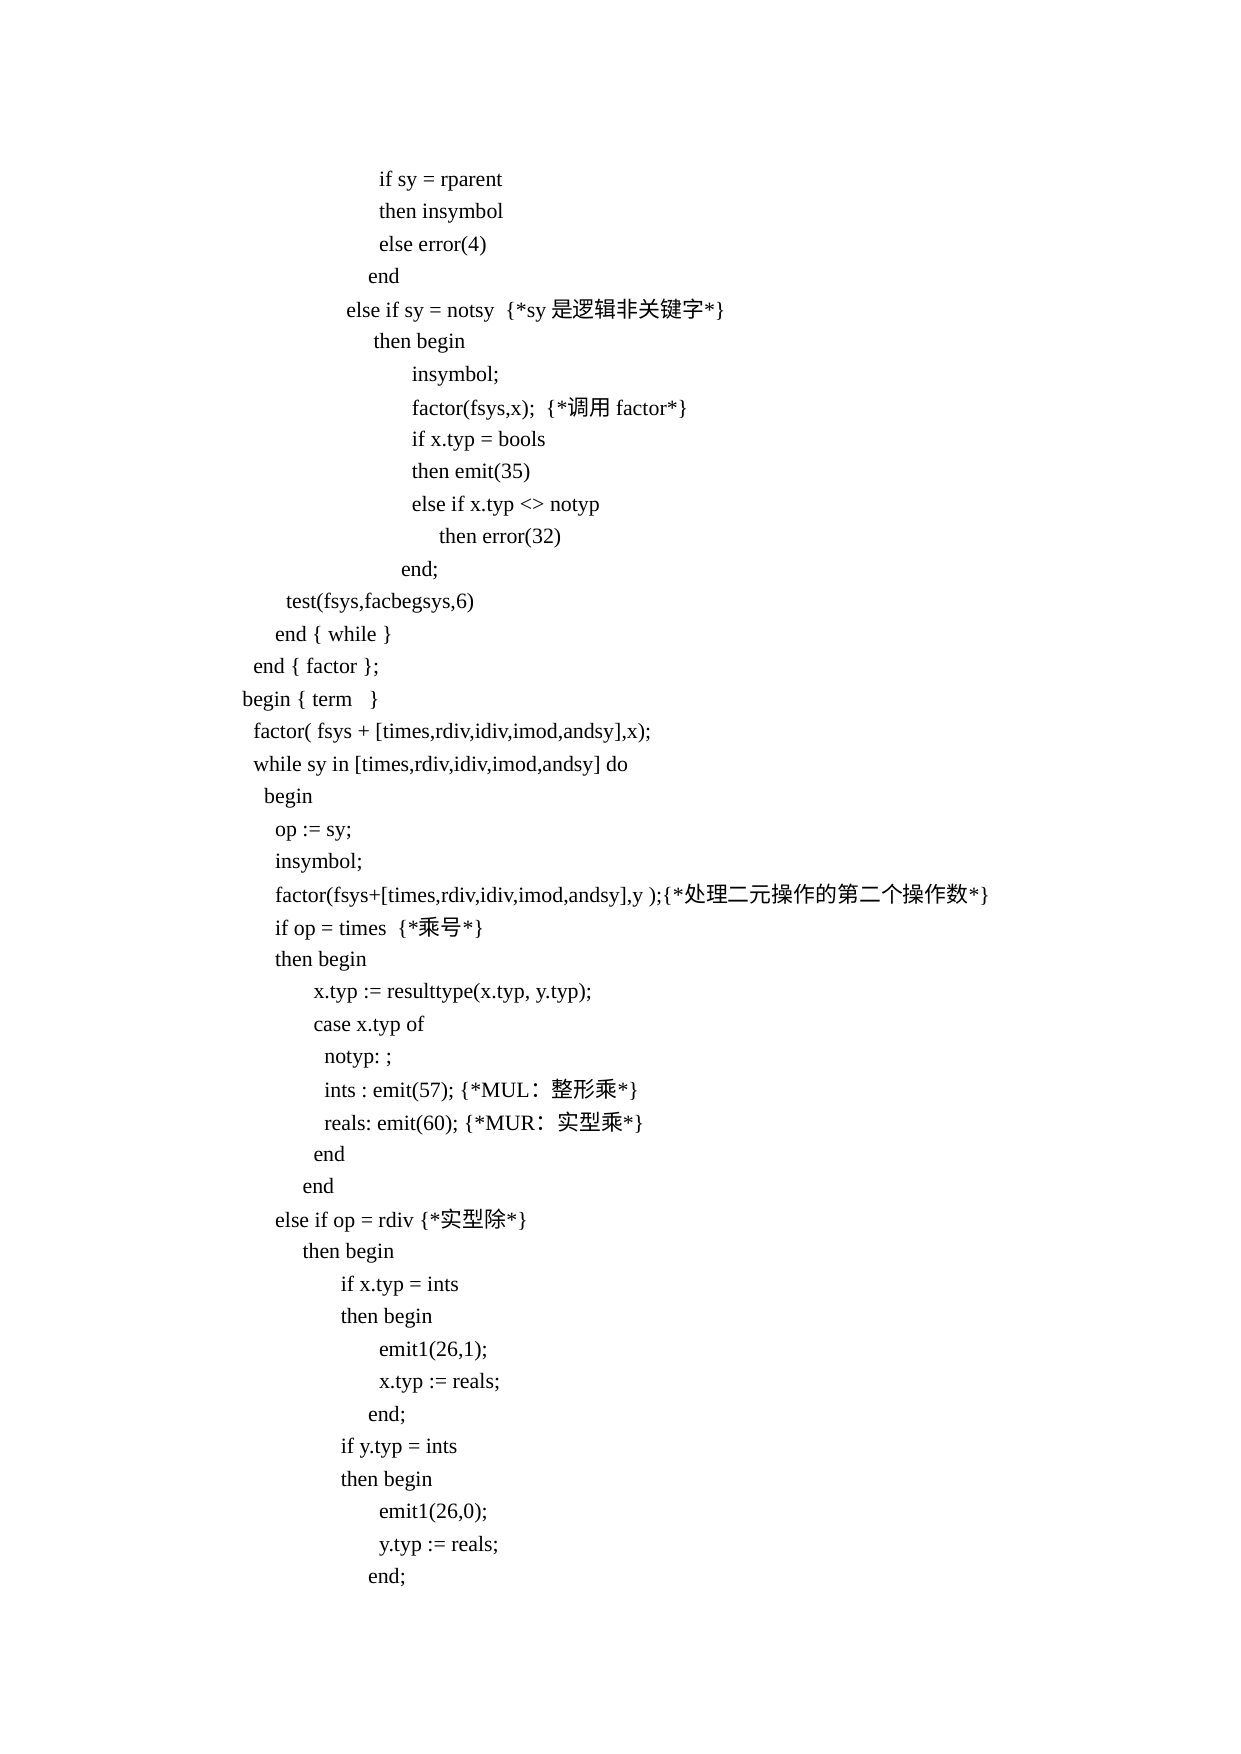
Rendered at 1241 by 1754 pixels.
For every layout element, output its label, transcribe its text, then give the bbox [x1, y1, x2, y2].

text then begin [187, 1234, 1053, 1267]
text x.typ := resulttype(x.typ, y.typ); [187, 974, 1053, 1007]
text then error(32) [187, 519, 1053, 552]
text else if sy = notsy {*sy是逻辑非关键字*} [187, 292, 1053, 324]
text else error(4) [187, 227, 1053, 259]
text end { while } [187, 617, 1053, 649]
text then insymbol [187, 194, 1053, 227]
text then begin [187, 1462, 1053, 1494]
text factor(fsys,x); {*调用factor*} [187, 389, 1053, 422]
text then begin [187, 1299, 1053, 1332]
text end [187, 1137, 1053, 1169]
text emit1(26,0); [187, 1494, 1053, 1527]
text if op = times {*乘号*} [187, 909, 1053, 942]
text end; [187, 552, 1053, 584]
text if y.typ = ints [187, 1429, 1053, 1462]
text factor(fsys+[times,rdiv,idiv,imod,andsy],y );{*处理二元操作的第二个操作数*} [187, 877, 1053, 909]
text end { factor }; [187, 649, 1053, 682]
text op := sy; [187, 812, 1053, 844]
text insymbol; [187, 357, 1053, 389]
text if x.typ = ints [187, 1267, 1053, 1299]
text end [187, 259, 1053, 292]
text end [187, 1169, 1053, 1202]
text then emit(35) [187, 454, 1053, 487]
text begin { term } [187, 682, 1053, 714]
text factor( fsys + [times,rdiv,idiv,imod,andsy],x); [187, 714, 1053, 747]
text x.typ := reals; [187, 1364, 1053, 1397]
text emit1(26,1); [187, 1332, 1053, 1364]
text insymbol; [187, 844, 1053, 877]
text y.typ := reals; [187, 1527, 1053, 1559]
text else if op = rdiv {*实型除*} [187, 1202, 1053, 1234]
text end; [187, 1397, 1053, 1429]
text begin [187, 779, 1053, 812]
text reals: emit(60); {*MUR：实型乘*} [187, 1104, 1053, 1137]
text else if x.typ <> notyp [187, 487, 1053, 519]
text ints : emit(57); {*MUL：整形乘*} [187, 1072, 1053, 1104]
text case x.typ of [187, 1007, 1053, 1039]
text then begin [187, 942, 1053, 974]
text if x.typ = bools [187, 422, 1053, 454]
text test(fsys,facbegsys,6) [187, 584, 1053, 617]
text then begin [187, 324, 1053, 357]
text if sy = rparent [187, 162, 1053, 194]
text end; [187, 1559, 1053, 1592]
text notyp: ; [187, 1039, 1053, 1072]
text while sy in [times,rdiv,idiv,imod,andsy] do [187, 747, 1053, 779]
